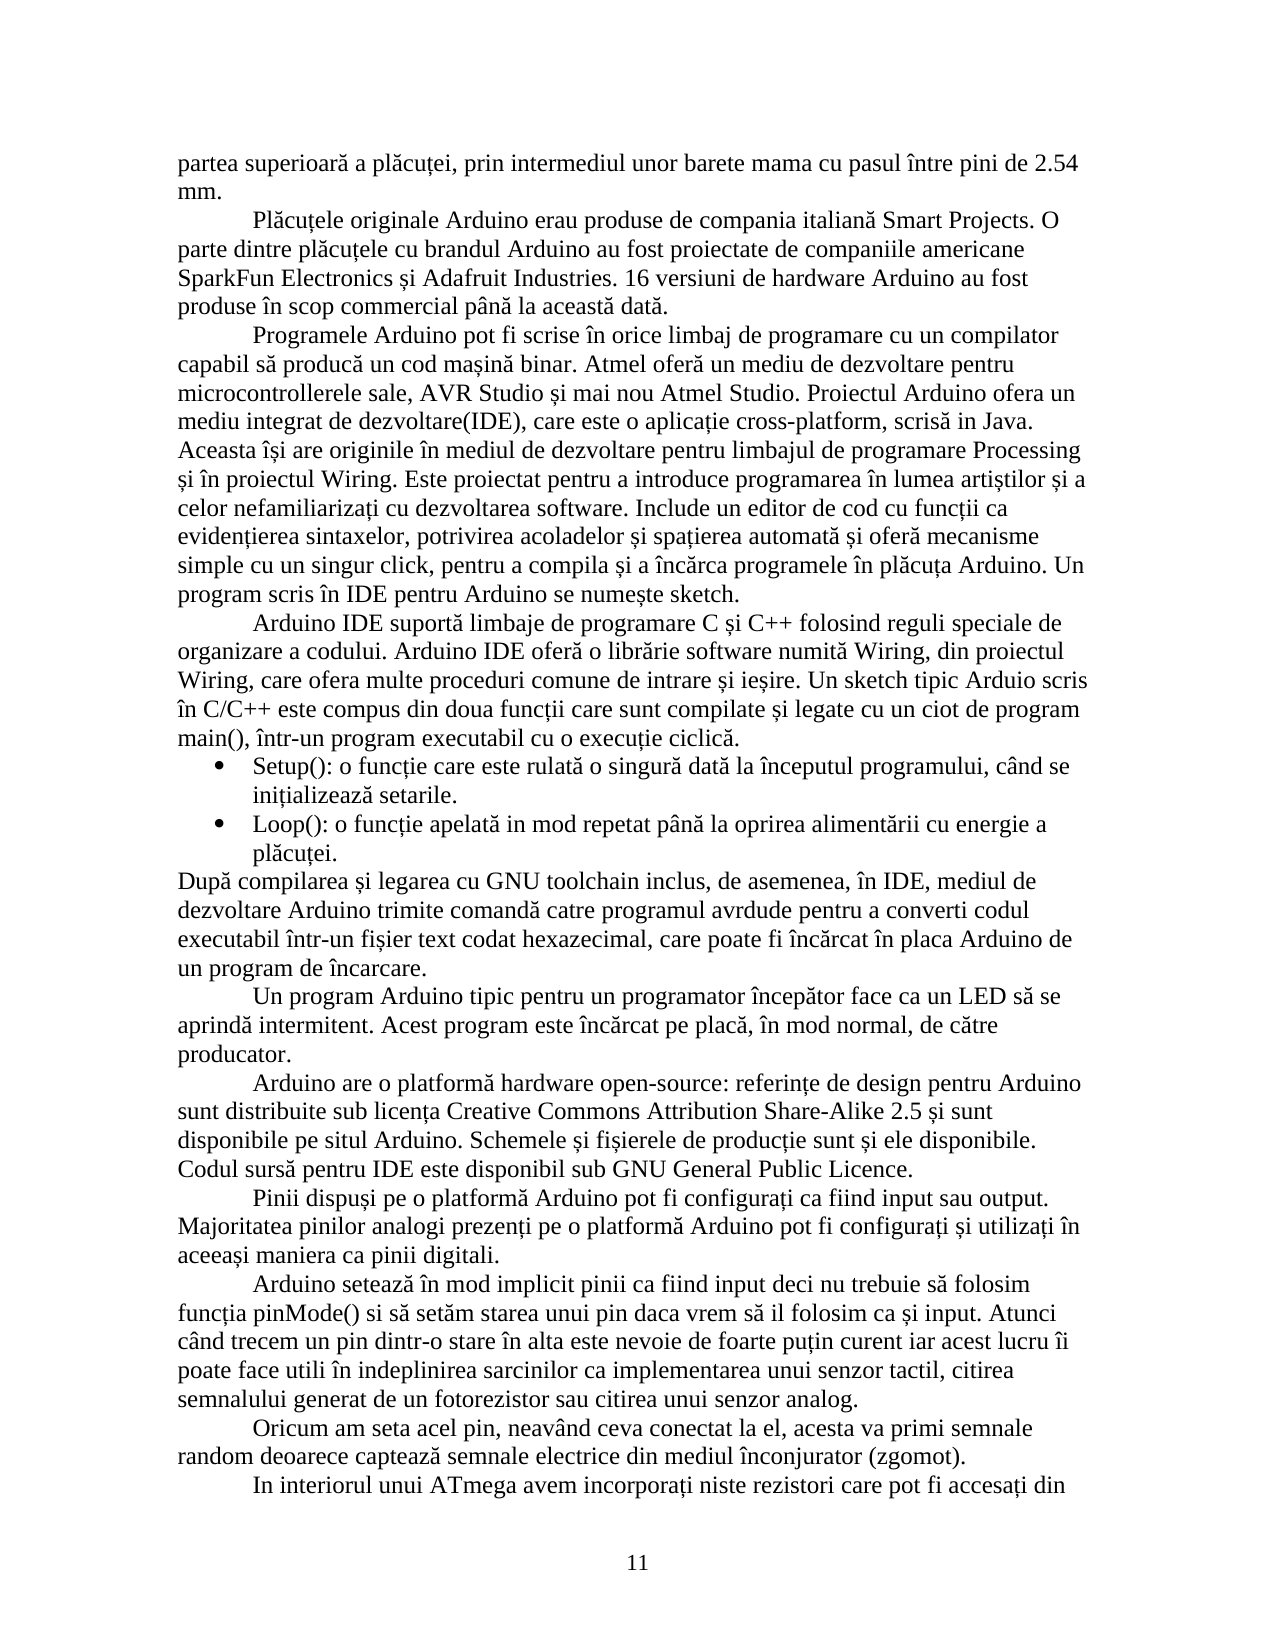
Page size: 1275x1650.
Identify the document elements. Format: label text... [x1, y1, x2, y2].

list Setup(): o funcție care este rulată o singură dată la începutul programului, când se inițializează setarile. [215, 751, 1098, 809]
text Un program Arduino tipic pentru un programator începător face ca un LED să se aprindă intermitent. Acest program este încărcat pe placă, în mod normal, de către producator. [177, 981, 1098, 1068]
text Pinii dispuși pe o platformă Arduino pot fi configurați ca fiind input sau output. Majoritatea pinilor analogi prezenți pe o platformă Arduino pot fi configurați și utilizați în aceeași maniera ca pinii digitali. [177, 1183, 1098, 1269]
text Codul sursă pentru IDE este disponibil sub GNU General Public Licence. [177, 1154, 1098, 1183]
text Arduino IDE suportă limbaje de programare C și C++ folosind reguli speciale de organizare a codului. Arduino IDE oferă o librărie software numită Wiring, din proiectul Wiring, care ofera multe proceduri comune de intrare și ieșire. Un sketch tipic Arduio scris în C/C++ este compus din doua funcții care sunt compilate și legate cu un ciot de program main(), într-un program executabil cu o execuție ciclică. [177, 608, 1098, 751]
text Arduino are o platformă hardware open-source: referințe de design pentru Arduino sunt distribuite sub licența Creative Commons Attribution Share-Alike 2.5 și sunt disponibile pe situl Arduino. Schemele și fișierele de producție sunt și ele disponibile. [177, 1068, 1098, 1154]
text Arduino setează în mod implicit pinii ca fiind input deci nu trebuie să folosim funcția pinMode() si să setăm starea unui pin daca vrem să il folosim ca și input. Atunci când trecem un pin dintr-o stare în alta este nevoie de foarte puțin curent iar acest lucru îi poate face utili în indeplinirea sarcinilor ca implementarea unui senzor tactil, citirea semnalului generat de un fotorezistor sau citirea unui senzor analog. [177, 1269, 1098, 1413]
list Loop(): o funcție apelată in mod repetat până la oprirea alimentării cu energie a plăcuței. [215, 809, 1098, 866]
text După compilarea și legarea cu GNU toolchain inclus, de asemenea, în IDE, mediul de dezvoltare Arduino trimite comandă catre programul avrdude pentru a converti codul executabil într-un fișier text codat hexazecimal, care poate fi încărcat în placa Arduino de un program de încarcare. [177, 866, 1098, 981]
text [177, 148, 1098, 205]
text Programele Arduino pot fi scrise în orice limbaj de programare cu un compilator capabil să producă un cod mașină binar. Atmel oferă un mediu de dezvoltare pentru microcontrollerele sale, AVR Studio și mai nou Atmel Studio. Proiectul Arduino ofera un mediu integrat de dezvoltare(IDE), care este o aplicație cross-platform, scrisă in Java. Aceasta își are originile în mediul de dezvoltare pentru limbajul de programare Processing și în proiectul Wiring. Este proiectat pentru a introduce programarea în lumea artiștilor și a celor nefamiliarizați cu dezvoltarea software. Include un editor de cod cu funcții ca evidențierea sintaxelor, potrivirea acoladelor și spațierea automată și oferă mecanisme simple cu un singur click, pentru a compila și a încărca programele în plăcuța Arduino. Un program scris în IDE pentru Arduino se numește sketch. [177, 320, 1098, 608]
text Oricum am seta acel pin, neavând ceva conectat la el, acesta va primi semnale random deoarece captează semnale electrice din mediul înconjurator (zgomot). [177, 1413, 1098, 1470]
text Plăcuțele originale Arduino erau produse de compania italiană Smart Projects. O parte dintre plăcuțele cu brandul Arduino au fost proiectate de companiile americane SparkFun Electronics și Adafruit Industries. 16 versiuni de hardware Arduino au fost produse în scop commercial până la această dată. [177, 205, 1098, 320]
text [177, 1470, 1098, 1499]
